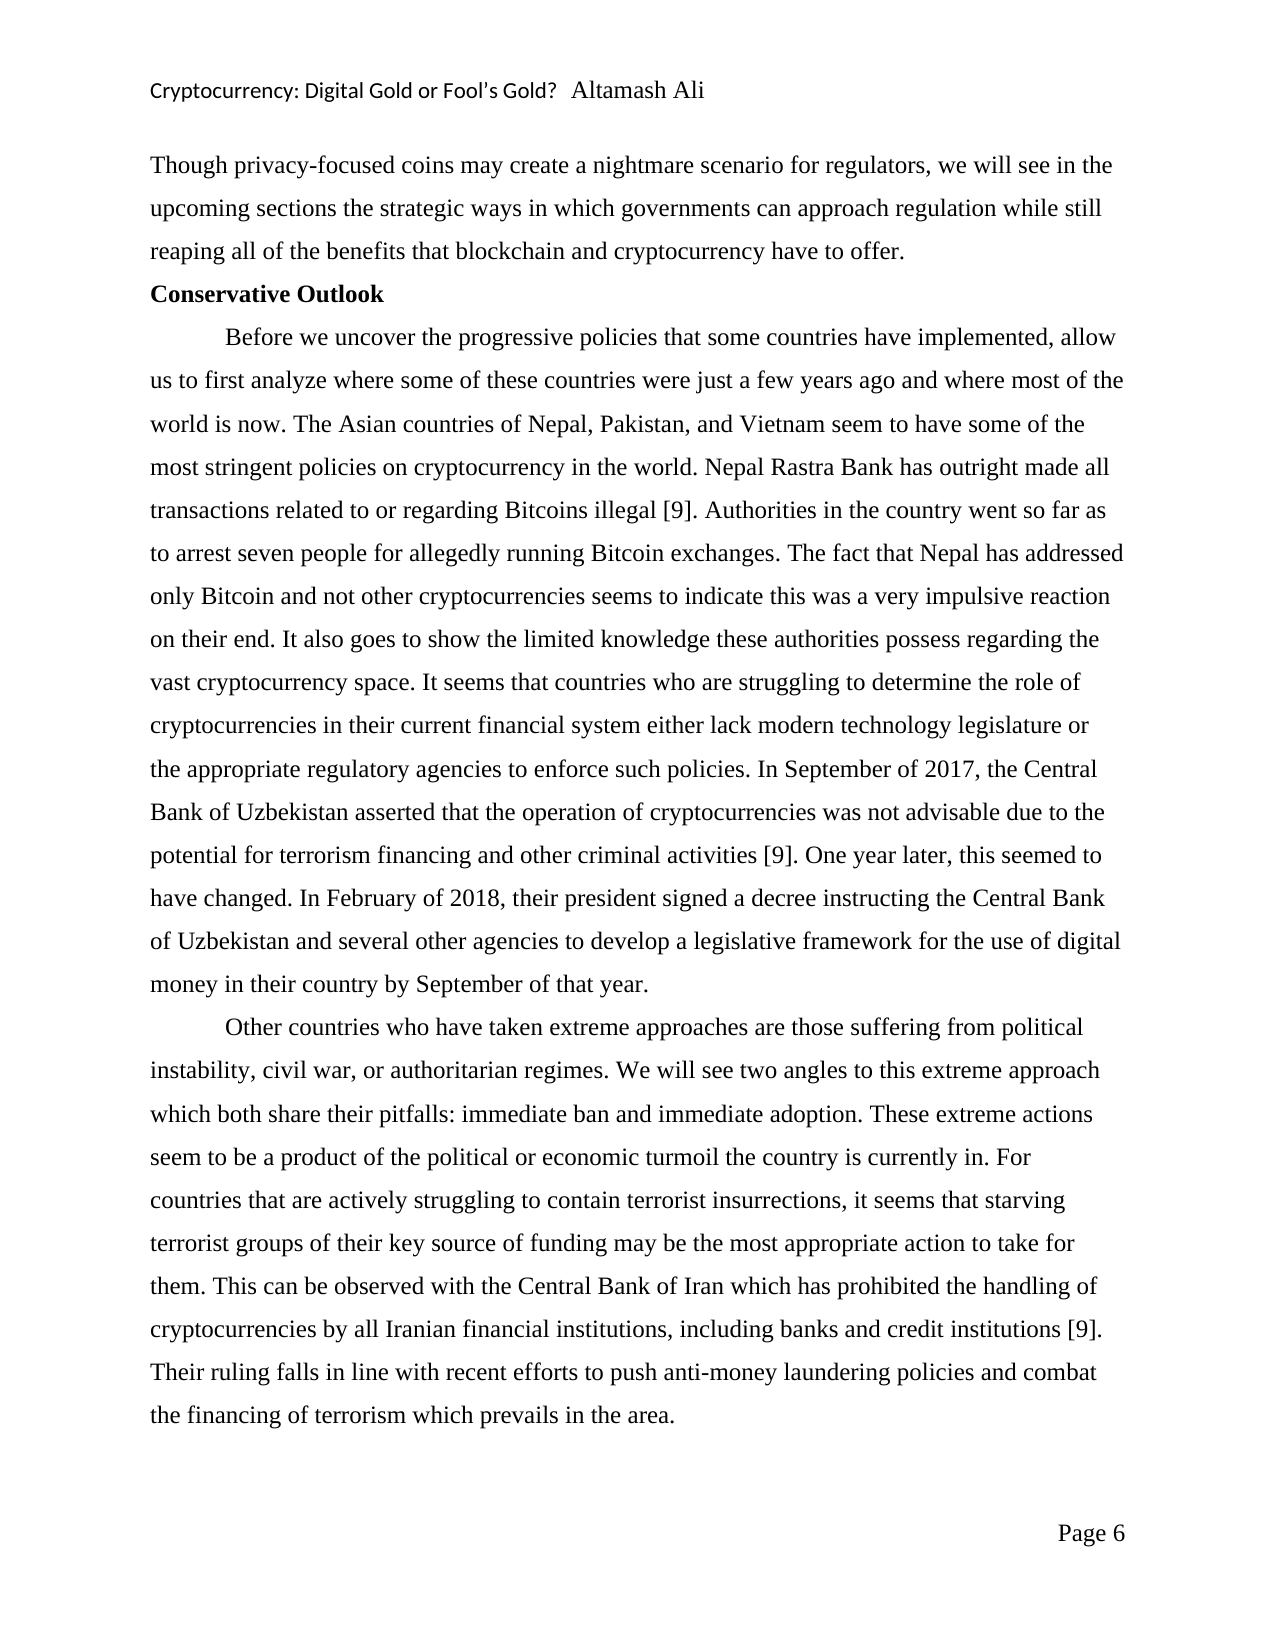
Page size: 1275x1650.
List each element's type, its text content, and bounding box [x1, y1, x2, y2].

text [150, 150, 1125, 265]
text Conservative Outlook [150, 279, 1125, 308]
text Other countries who have taken extreme approaches are those suffering from political instability, civil war, or authoritarian regimes. We will see two angles to this extreme approach which both share their pitfalls: immediate ban and immediate adoption. These extreme actions seem to be a product of the political or economic turmoil the country is currently in. For countries that are actively struggling to contain terrorist insurrections, it seems that starving terrorist groups of their key source of funding may be the most appropriate action to take for them. This can be observed with the Central Bank of Iran which has prohibited the handling of cryptocurrencies by all Iranian financial institutions, including banks and credit institutions [9]. Their ruling falls in line with recent efforts to push anti-money laundering policies and combat the financing of terrorism which prevails in the area. [150, 1012, 1125, 1429]
text Before we uncover the progressive policies that some countries have implemented, allow us to first analyze where some of these countries were just a few years ago and where most of the world is now. The Asian countries of Nepal, Pakistan, and Vietnam seem to have some of the most stringent policies on cryptocurrency in the world. Nepal Rastra Bank has outright made all transactions related to or regarding Bitcoins illegal [9]. Authorities in the country went so far as to arrest seven people for allegedly running Bitcoin exchanges. The fact that Nepal has addressed only Bitcoin and not other cryptocurrencies seems to indicate this was a very impulsive reaction on their end. It also goes to show the limited knowledge these authorities possess regarding the vast cryptocurrency space. It seems that countries who are struggling to determine the role of cryptocurrencies in their current financial system either lack modern technology legislature or the appropriate regulatory agencies to enforce such policies. In September of 2017, the Central Bank of Uzbekistan asserted that the operation of cryptocurrencies was not advisable due to the potential for terrorism financing and other criminal activities [9]. One year later, this seemed to have changed. In February of 2018, their president signed a decree instructing the Central Bank of Uzbekistan and several other agencies to develop a legislative framework for the use of digital money in their country by September of that year. [150, 322, 1125, 998]
